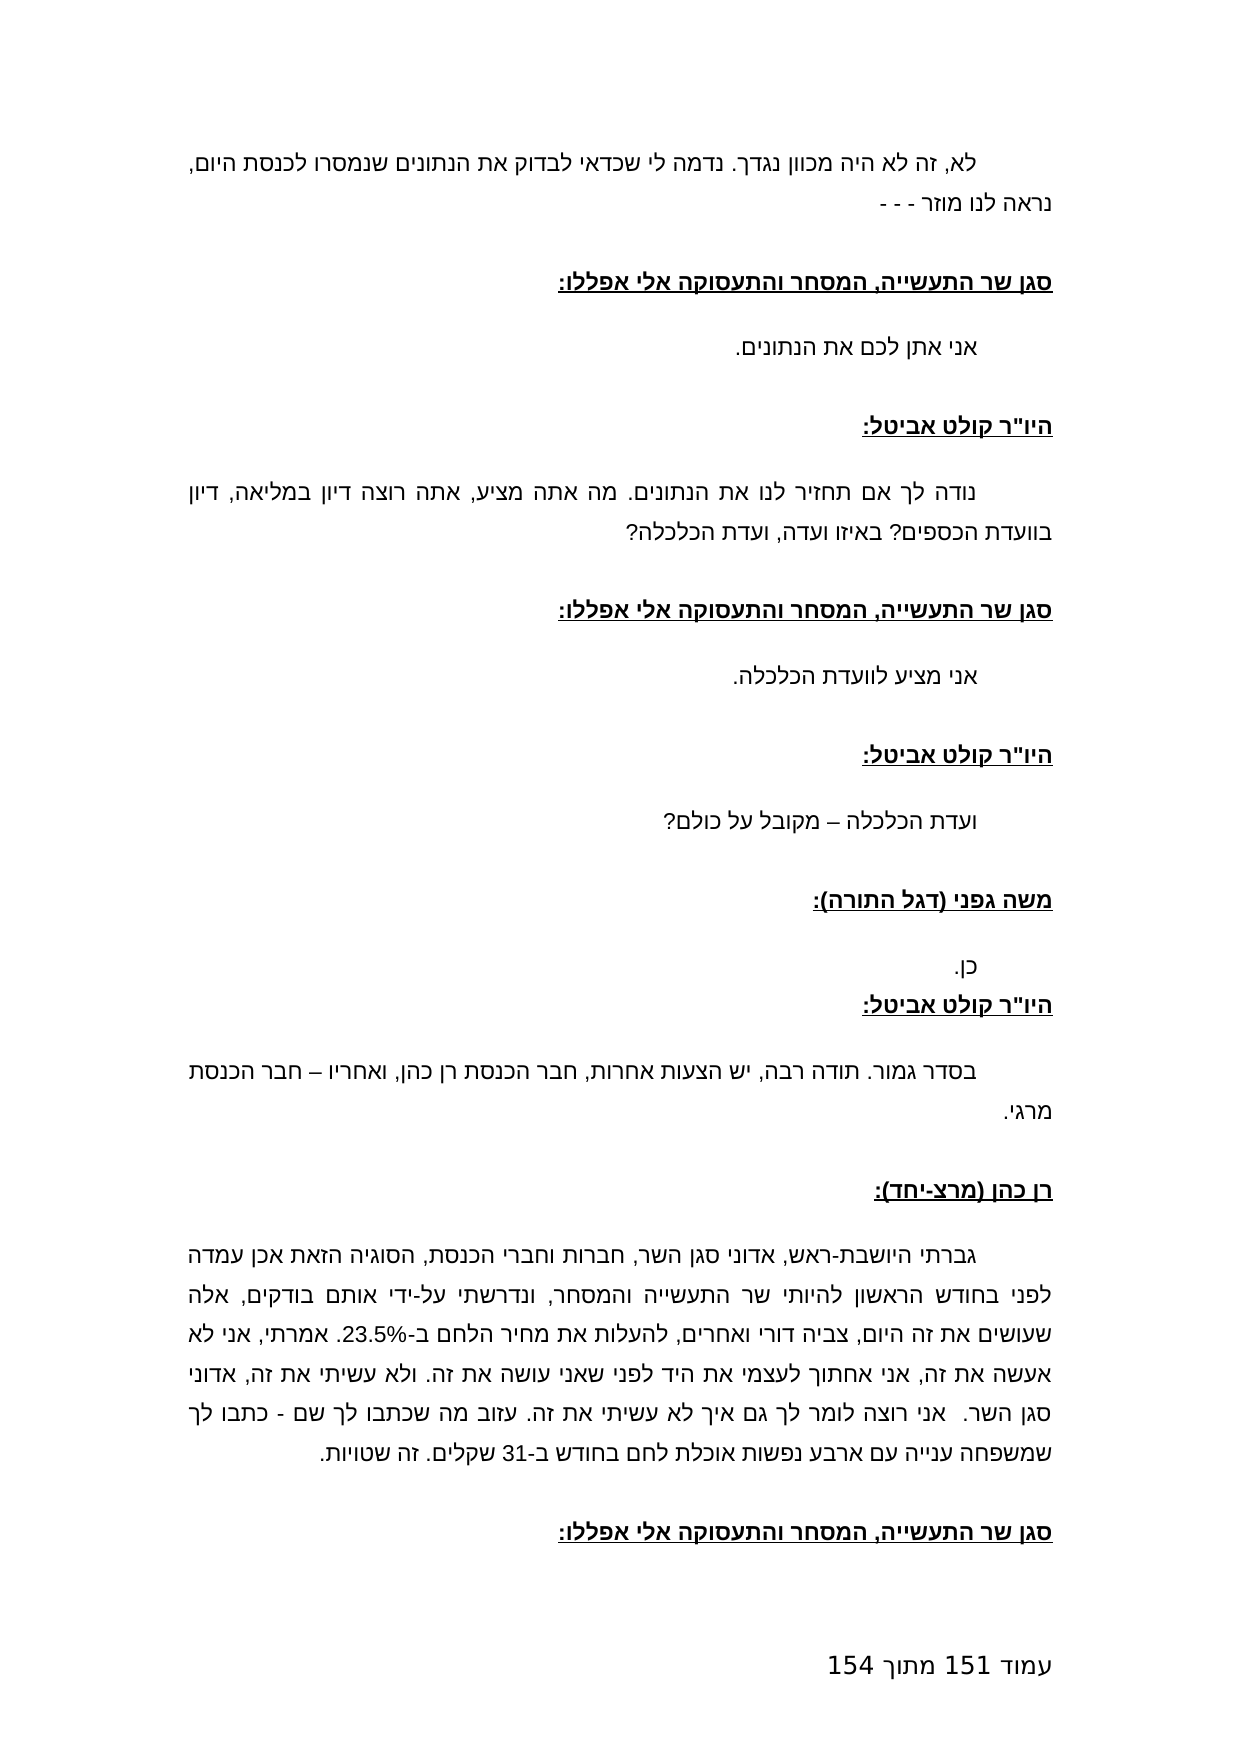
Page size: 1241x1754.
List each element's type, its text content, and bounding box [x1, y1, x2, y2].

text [187, 268, 1053, 295]
text משה גפני (דגל התורה): [187, 887, 1053, 913]
text אני מציע לוועדת הכלכלה. [187, 663, 1053, 690]
text רן כהן (מרצ-יחד): [187, 1177, 1053, 1203]
text בסדר גמור. תודה רבה, יש הצעות אחרות, חבר הכנסת רן כהן, ואחריו – חבר הכנסת מרגי. [187, 1058, 1053, 1124]
text סגן שר התעשייה, המסחר והתעסוקה אלי אפללו: [187, 1519, 1053, 1545]
text לא, זה לא היה מכוון נגדך. נדמה לי שכדאי לבדוק את הנתונים שנמסרו לכנסת היום, נראה לנו מוזר - - - [187, 150, 1053, 216]
text היו"ר קולט אביטל: [187, 992, 1053, 1019]
text היו"ר קולט אביטל: [187, 413, 1053, 439]
text ועדת הכלכלה – מקובל על כולם? [187, 808, 1053, 834]
text אני אתן לכם את הנתונים. [187, 334, 1053, 361]
text כן. [187, 953, 1053, 979]
text גברתי היושבת-ראש, אדוני סגן השר, חברות וחברי הכנסת, הסוגיה הזאת אכן עמדה לפני בחודש הראשון להיותי שר התעשייה והמסחר, ונדרשתי על-ידי אותם בודקים, אלה שעושים את זה היום, צביה דורי ואחרים, להעלות את מחיר הלחם ב-23.5%. אמרתי, אני לא אעשה את זה, אני אחתוך לעצמי את היד לפני שאני עושה את זה. ולא עשיתי את זה, אדוני סגן השר. אני רוצה לומר לך גם איך לא עשיתי את זה. עזוב מה שכתבו לך שם - כתבו לך שמשפחה ענייה עם ארבע נפשות אוכלת לחם בחודש ב-31 שקלים. זה שטויות. [187, 1242, 1053, 1466]
text סגן שר התעשייה, המסחר והתעסוקה אלי אפללו: [187, 597, 1053, 624]
text נודה לך אם תחזיר לנו את הנתונים. מה אתה מציע, אתה רוצה דיון במליאה, דיון בוועדת הכספים? באיזו ועדה, ועדת הכלכלה? [187, 479, 1053, 545]
text היו"ר קולט אביטל: [187, 742, 1053, 769]
